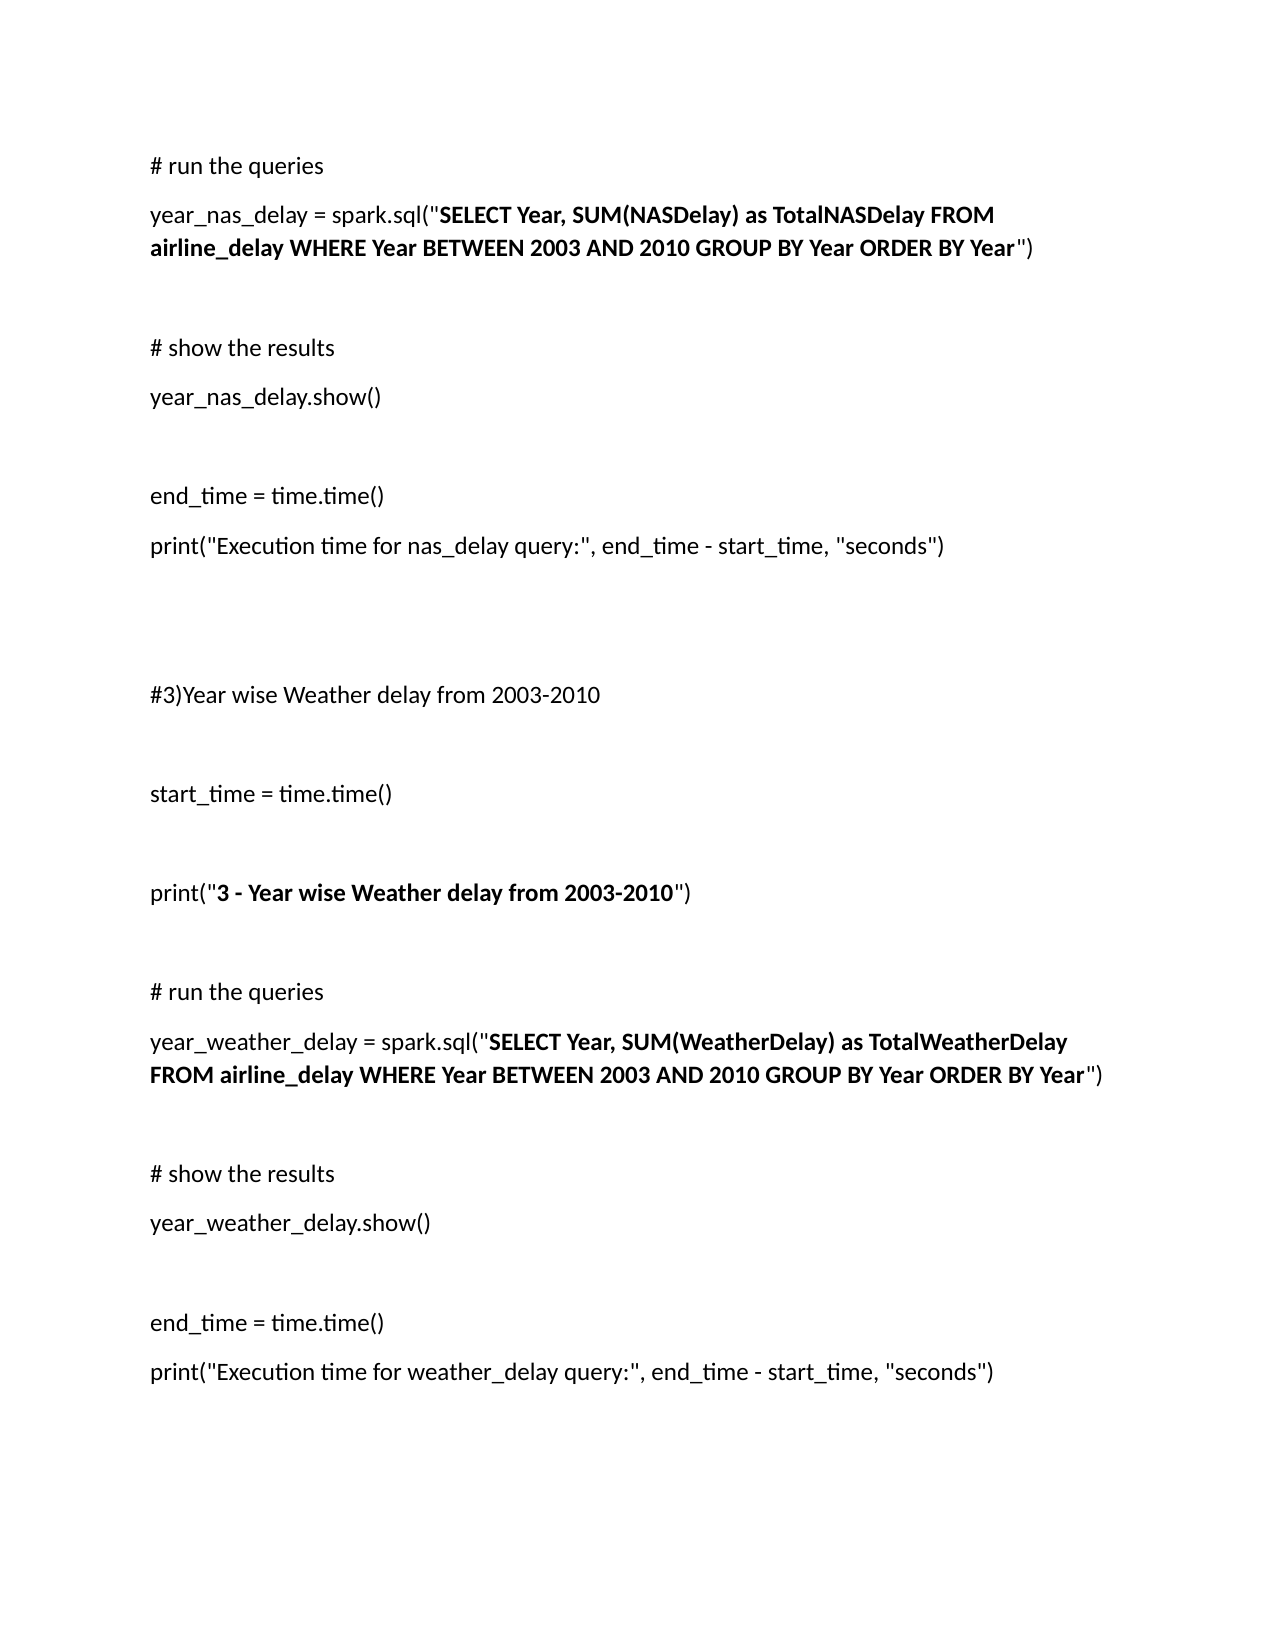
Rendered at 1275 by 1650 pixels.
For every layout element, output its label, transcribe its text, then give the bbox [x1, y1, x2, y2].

text print("Execution time for nas_delay query:", end_time - start_time, "seconds") [150, 530, 1125, 561]
text # show the results [150, 332, 1125, 362]
text year_nas_delay.show() [150, 381, 1125, 412]
text year_nas_delay = spark.sql("SELECT Year, SUM(NASDelay) as TotalNASDelay FROM airline_delay WHERE Year BETWEEN 2003 AND 2010 GROUP BY Year ORDER BY Year") [150, 199, 1125, 263]
text end_time = time.time() [150, 480, 1125, 511]
text # run the queries [150, 976, 1125, 1007]
text # run the queries [150, 150, 1125, 181]
text print("Execution time for weather_delay query:", end_time - start_time, "seconds") [150, 1356, 1125, 1387]
text # show the results [150, 1158, 1125, 1188]
text end_time = time.time() [150, 1307, 1125, 1337]
text year_weather_delay.show() [150, 1207, 1125, 1238]
text #3)Year wise Weather delay from 2003-2010 [150, 679, 1125, 709]
text print("3 - Year wise Weather delay from 2003-2010") [150, 877, 1125, 908]
text start_time = time.time() [150, 778, 1125, 808]
text year_weather_delay = spark.sql("SELECT Year, SUM(WeatherDelay) as TotalWeatherDelay FROM airline_delay WHERE Year BETWEEN 2003 AND 2010 GROUP BY Year ORDER BY Year") [150, 1026, 1125, 1089]
